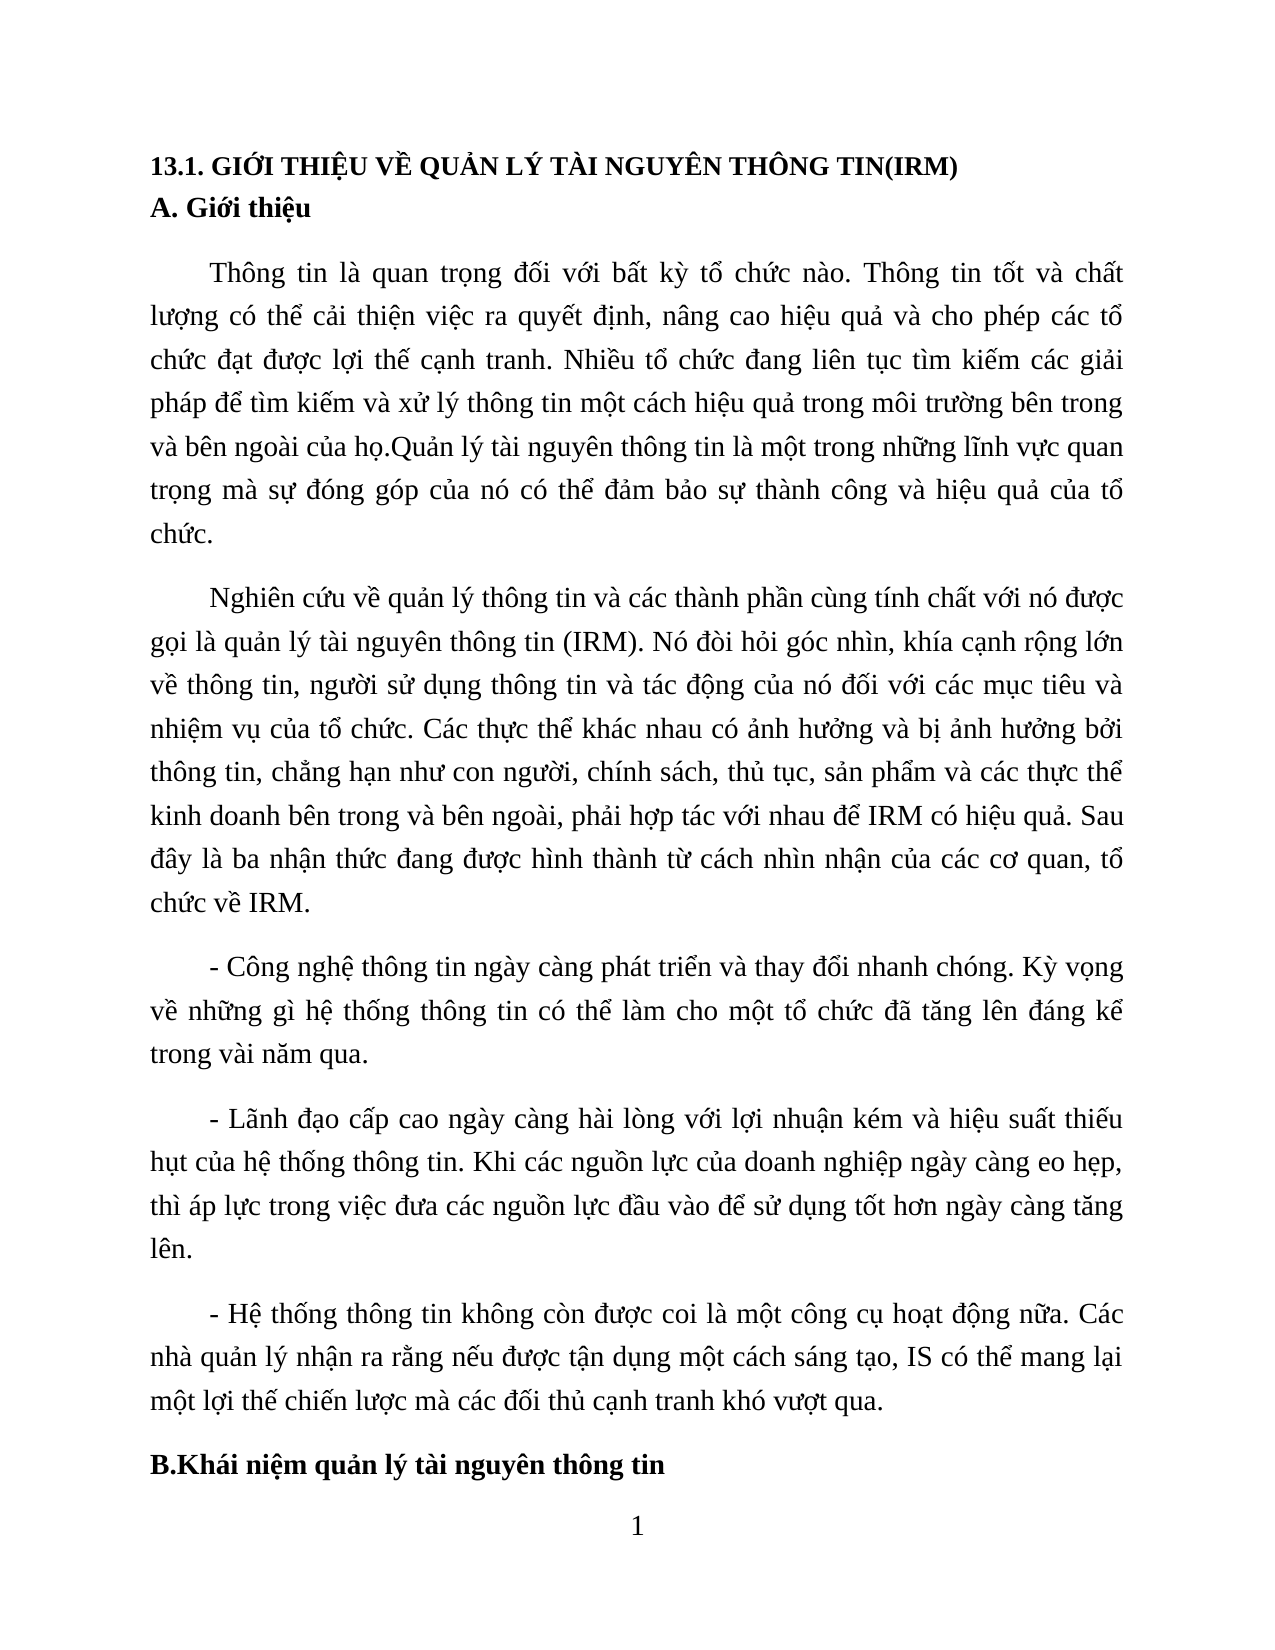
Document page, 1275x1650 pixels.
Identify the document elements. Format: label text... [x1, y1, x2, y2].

text Thông tin là quan trọng đối với bất kỳ tổ chức nào. Thông tin tốt và chất lượng có thể cải thiện việc ra quyết định, nâng cao hiệu quả và cho phép các tổ chức đạt được lợi thế cạnh tranh. Nhiều tổ chức đang liên tục tìm kiếm các giải pháp để tìm kiếm và xử lý thông tin một cách hiệu quả trong môi trường bên trong và bên ngoài của họ.Quản lý tài nguyên thông tin là một trong những lĩnh vực quan trọng mà sự đóng góp của nó có thể đảm bảo sự thành công và hiệu quả của tổ chức. [150, 255, 1125, 549]
subtitle 13.1. GIỚI THIỆU VỀ QUẢN LÝ TÀI NGUYÊN THÔNG TIN(IRM) [150, 150, 1125, 181]
text - Lãnh đạo cấp cao ngày càng hài lòng với lợi nhuận kém và hiệu suất thiếu hụt của hệ thống thông tin. Khi các nguồn lực của doanh nghiệp ngày càng eo hẹp, thì áp lực trong việc đưa các nguồn lực đầu vào để sử dụng tốt hơn ngày càng tăng lên. [150, 1101, 1125, 1265]
text A. Giới thiệu [150, 190, 1125, 224]
text - Công nghệ thông tin ngày càng phát triển và thay đổi nhanh chóng. Kỳ vọng về những gì hệ thống thông tin có thể làm cho một tổ chức đã tăng lên đáng kể trong vài năm qua. [150, 949, 1125, 1070]
text B.Khái niệm quản lý tài nguyên thông tin [150, 1447, 1125, 1481]
text Nghiên cứu về quản lý thông tin và các thành phần cùng tính chất với nó được gọi là quản lý tài nguyên thông tin (IRM). Nó đòi hỏi góc nhìn, khía cạnh rộng lớn về thông tin, người sử dụng thông tin và tác động của nó đối với các mục tiêu và nhiệm vụ của tổ chức. Các thực thể khác nhau có ảnh hưởng và bị ảnh hưởng bởi thông tin, chẳng hạn như con người, chính sách, thủ tục, sản phẩm và các thực thể kinh doanh bên trong và bên ngoài, phải hợp tác với nhau để IRM có hiệu quả. Sau đây là ba nhận thức đang được hình thành từ cách nhìn nhận của các cơ quan, tổ chức về IRM. [150, 580, 1125, 919]
text - Hệ thống thông tin không còn được coi là một công cụ hoạt động nữa. Các nhà quản lý nhận ra rằng nếu được tận dụng một cách sáng tạo, IS có thể mang lại một lợi thế chiến lược mà các đối thủ cạnh tranh khó vượt qua. [150, 1296, 1125, 1417]
